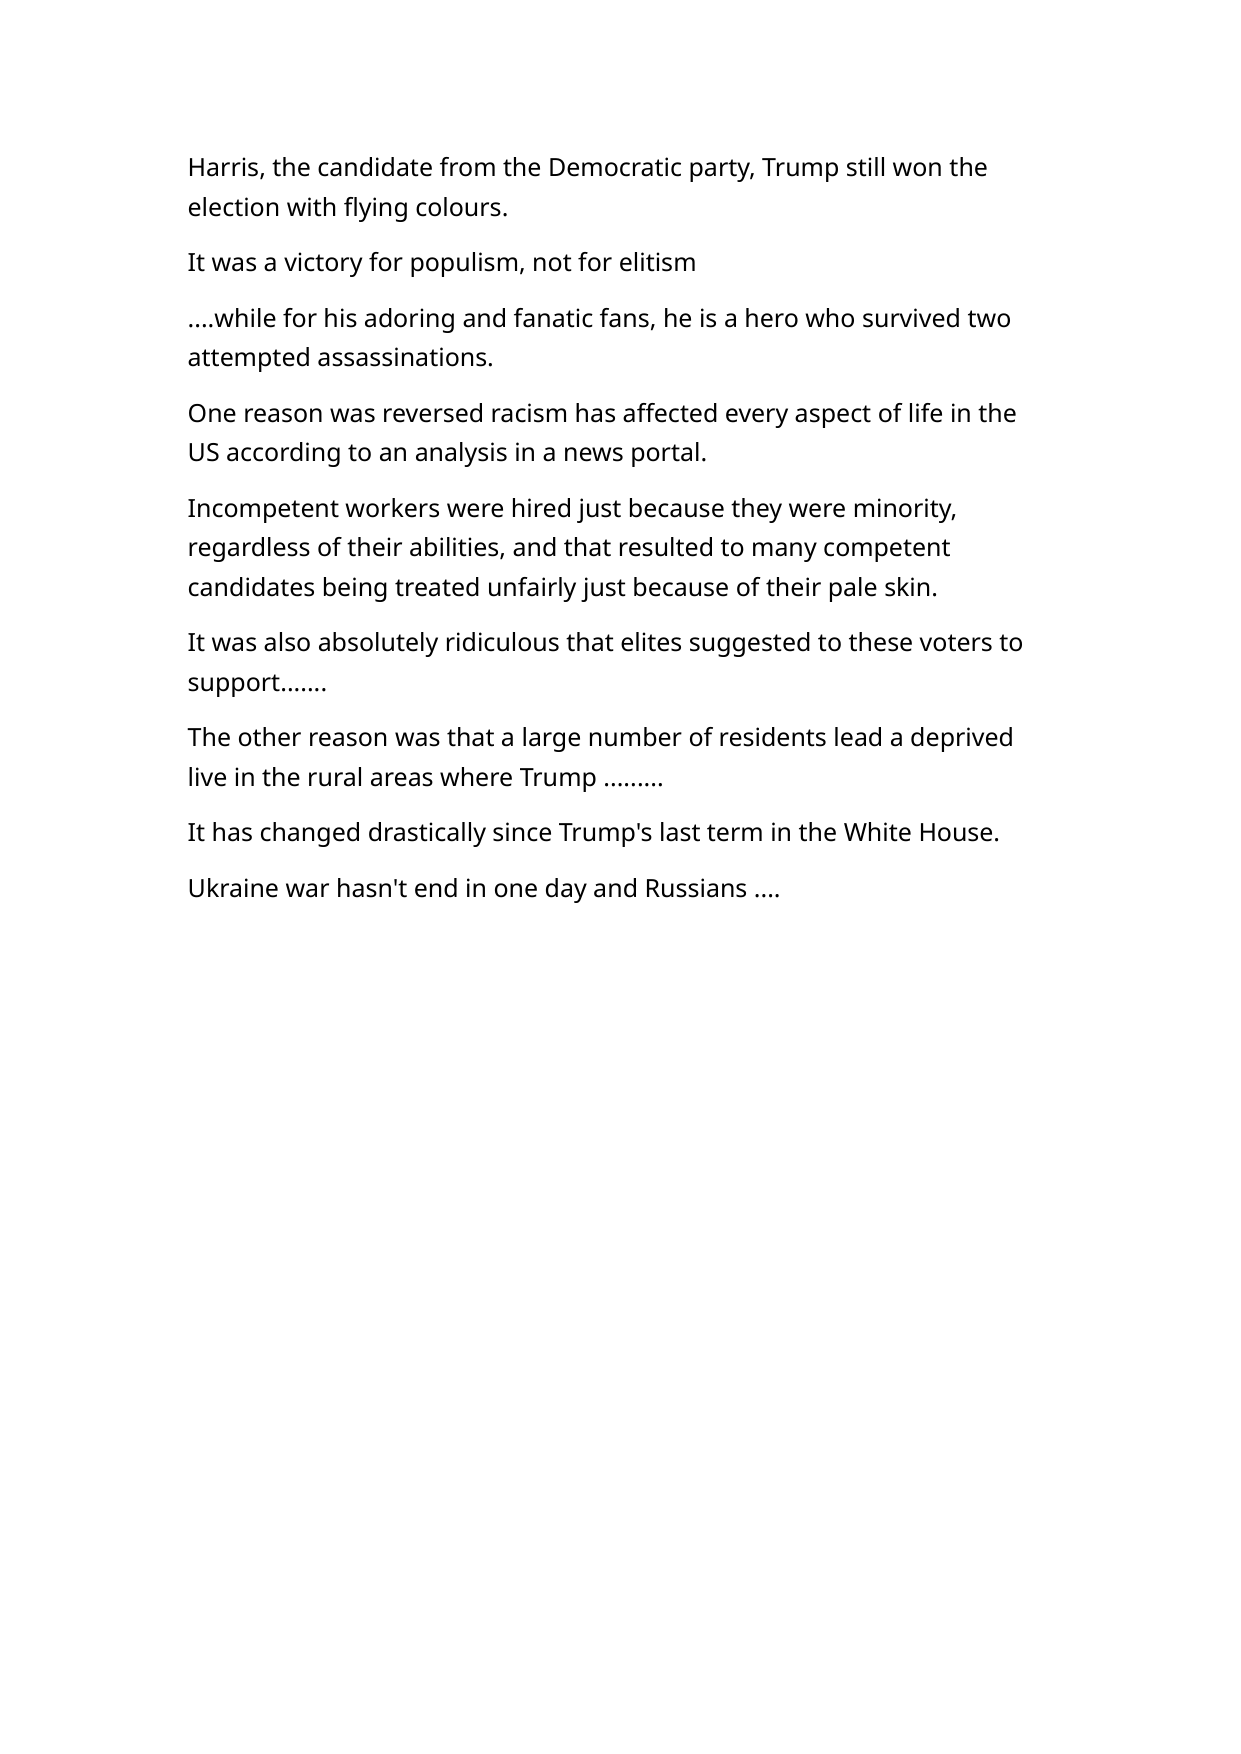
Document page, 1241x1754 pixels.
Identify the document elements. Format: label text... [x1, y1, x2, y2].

text Ukraine war hasn't end in one day and Russians .... [187, 871, 1053, 905]
text It was also absolutely ridiculous that elites suggested to these voters to support....... [187, 625, 1053, 698]
text ....while for his adoring and fanatic fans, he is a hero who survived two attempted assassinations. [187, 301, 1053, 374]
text The other reason was that a large number of residents lead a deprived live in the rural areas where Trump ......... [187, 720, 1053, 793]
text Incompetent workers were hired just because they were minority, regardless of their abilities, and that resulted to many competent candidates being treated unfairly just because of their pale skin. [187, 491, 1053, 603]
text It was a victory for populism, not for elitism [187, 245, 1053, 279]
text It has changed drastically since Trump's last term in the White House. [187, 815, 1053, 849]
text One reason was reversed racism has affected every aspect of life in the US according to an analysis in a news portal. [187, 396, 1053, 469]
